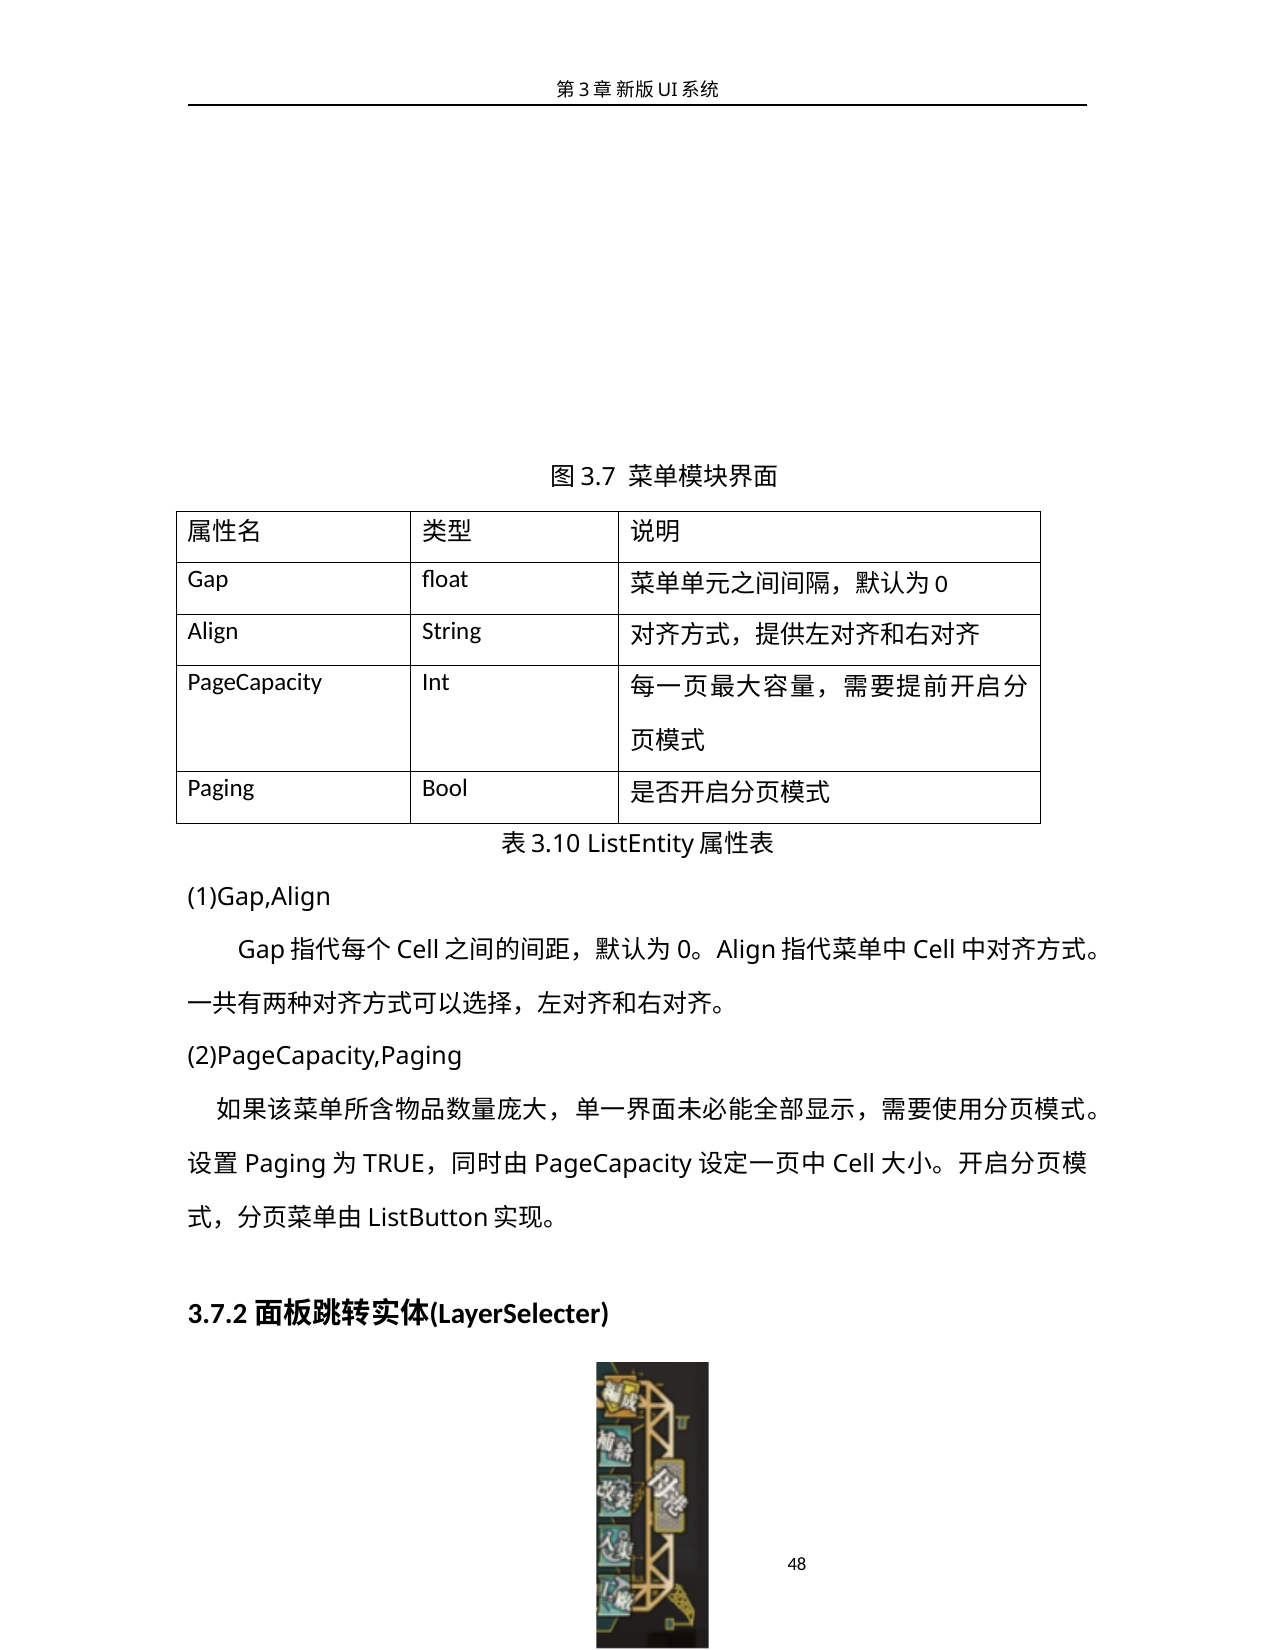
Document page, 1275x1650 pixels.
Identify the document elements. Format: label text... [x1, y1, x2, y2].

text 表3.10 ListEntity属性表 [187, 824, 1087, 860]
table_header 属性名 [177, 512, 410, 562]
table_cell Gap [177, 563, 410, 614]
table_cell 对齐方式，提供左对齐和右对齐 [619, 615, 1040, 665]
text 3.7.2 面板跳转实体(LayerSelecter) [187, 1290, 1087, 1332]
picture [596, 1362, 709, 1650]
text (1)Gap,Align [187, 878, 1087, 912]
table_cell Bool [411, 772, 618, 823]
table_cell PageCapacity [177, 666, 410, 771]
text (2)PageCapacity,Paging [187, 1038, 1087, 1072]
text 图3.7 菜单模块界面 [187, 456, 1087, 492]
table_cell Paging [177, 772, 410, 823]
table_cell 每一页最大容量，需要提前开启分页模式 [619, 666, 1040, 771]
table_header 说明 [619, 512, 1040, 562]
text Gap指代每个Cell之间的间距，默认为0。Align指代菜单中Cell中对齐方式。一共有两种对齐方式可以选择，左对齐和右对齐。 [187, 929, 1087, 1020]
table_cell Align [177, 615, 410, 665]
table_cell Int [411, 666, 618, 771]
table_header 类型 [411, 512, 618, 562]
table_cell float [411, 563, 618, 614]
table_cell 菜单单元之间间隔，默认为0 [619, 563, 1040, 614]
text 如果该菜单所含物品数量庞大，单一界面未必能全部显示，需要使用分页模式。设置Paging为TRUE，同时由PageCapacity设定一页中Cell大小。开启分页模式，分页菜单由ListButton实现。 [187, 1089, 1087, 1234]
table_cell String [411, 615, 618, 665]
table_cell 是否开启分页模式 [619, 772, 1040, 823]
